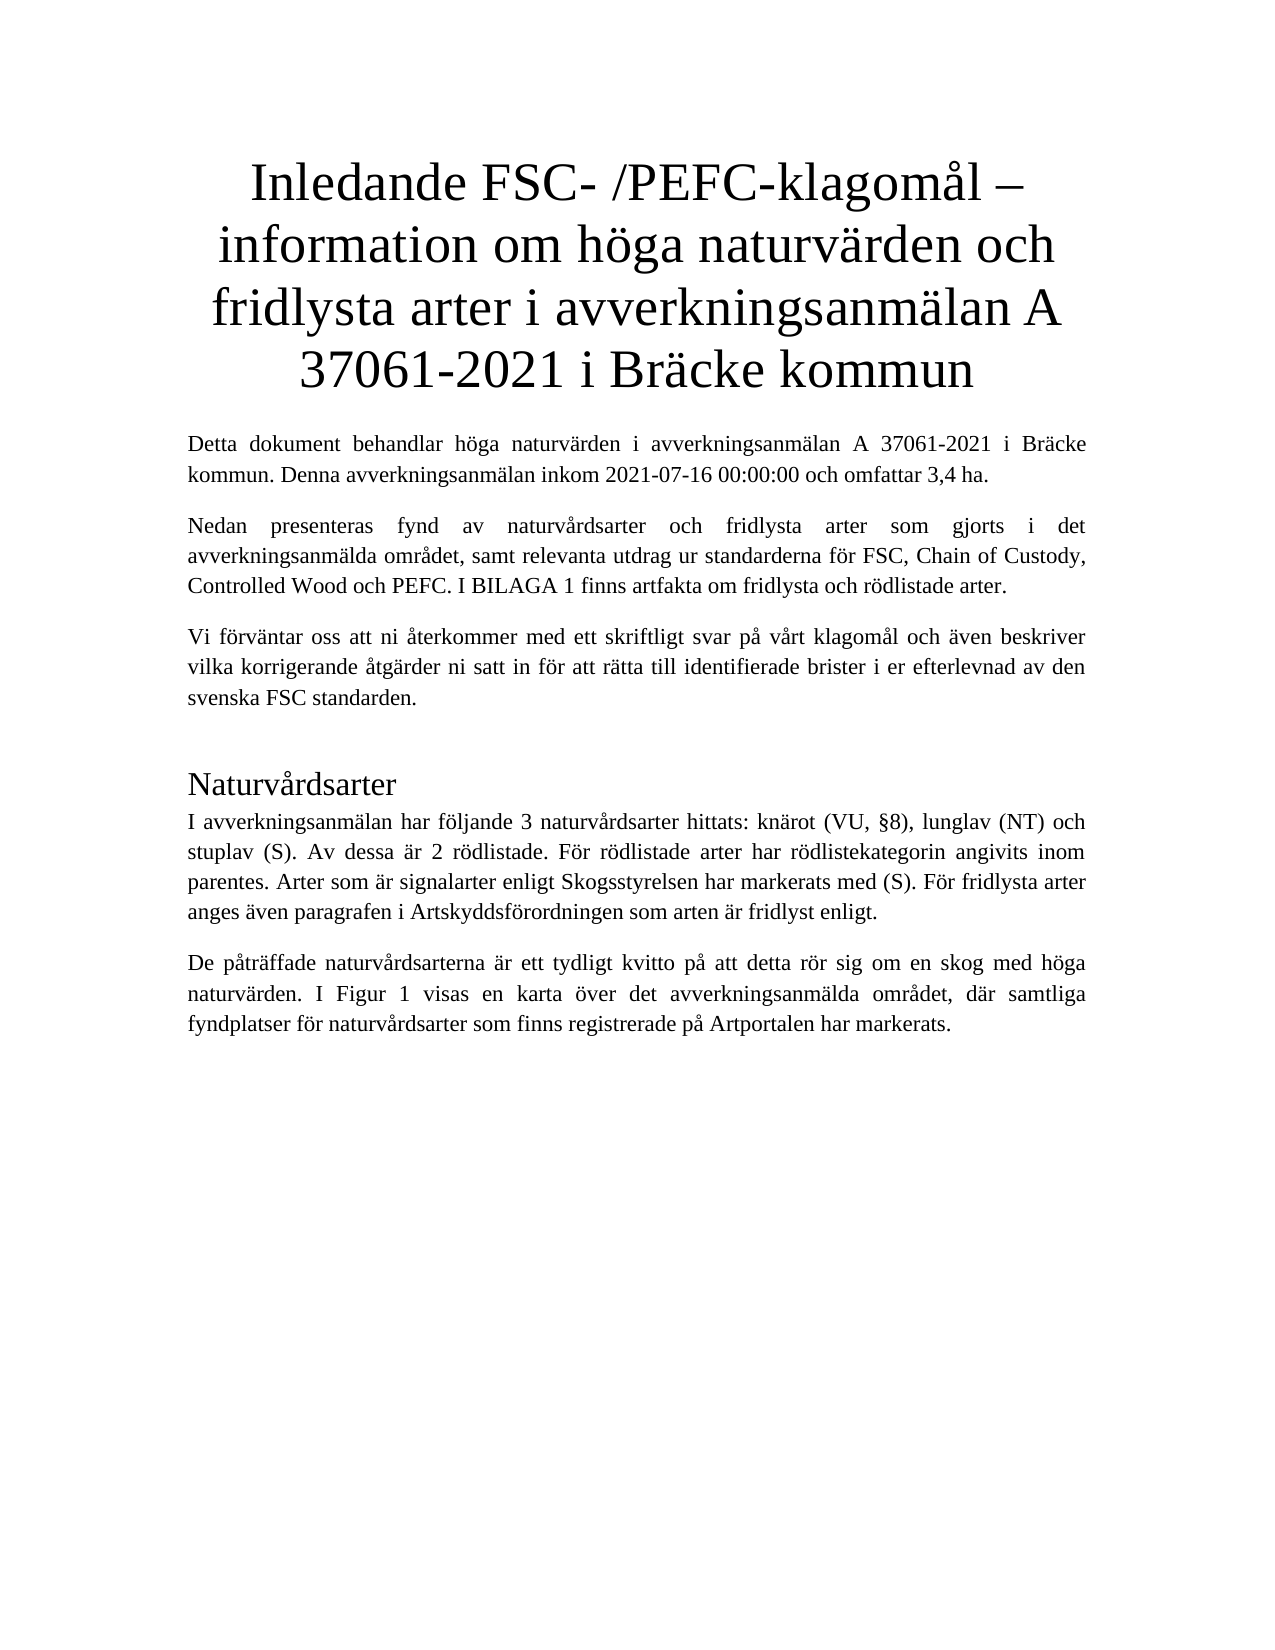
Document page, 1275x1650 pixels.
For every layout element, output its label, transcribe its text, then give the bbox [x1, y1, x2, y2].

text Detta dokument behandlar höga naturvärden i avverkningsanmälan A 37061-2021 i Bräcke kommun. Denna avverkningsanmälan inkom 2021-07-16 00:00:00 och omfattar 3,4 ha. [187, 430, 1087, 487]
subtitle Naturvårdsarter [187, 764, 1087, 802]
text Nedan presenteras fynd av naturvårdsarter och fridlysta arter som gjorts i det avverkningsanmälda området, samt relevanta utdrag ur standarderna för FSC, Chain of Custody, Controlled Wood och PEFC. I BILAGA 1 finns artfakta om fridlysta och rödlistade arter. [187, 512, 1087, 598]
text Vi förväntar oss att ni återkommer med ett skriftligt svar på vårt klagomål och även beskriver vilka korrigerande åtgärder ni satt in för att rätta till identifierade brister i er efterlevnad av den svenska FSC standarden. [187, 623, 1087, 710]
text I avverkningsanmälan har följande 3 naturvårdsarter hittats: knärot (VU, §8), lunglav (NT) och stuplav (S). Av dessa är 2 rödlistade. För rödlistade arter har rödlistekategorin angivits inom parentes. Arter som är signalarter enligt Skogsstyrelsen har markerats med (S). För fridlysta arter anges även paragrafen i Artskyddsförordningen som arten är fridlyst enligt. [187, 808, 1087, 925]
title Inledande FSC- /PEFC-klagomål – information om höga naturvärden och fridlysta arter i avverkningsanmälan A 37061-2021 i Bräcke kommun [187, 150, 1087, 399]
text De påträffade naturvårdsarterna är ett tydligt kvitto på att detta rör sig om en skog med höga naturvärden. I Figur 1 visas en karta över det avverkningsanmälda området, där samtliga fyndplatser för naturvårdsarter som finns registrerade på Artportalen har markerats. [187, 949, 1087, 1036]
